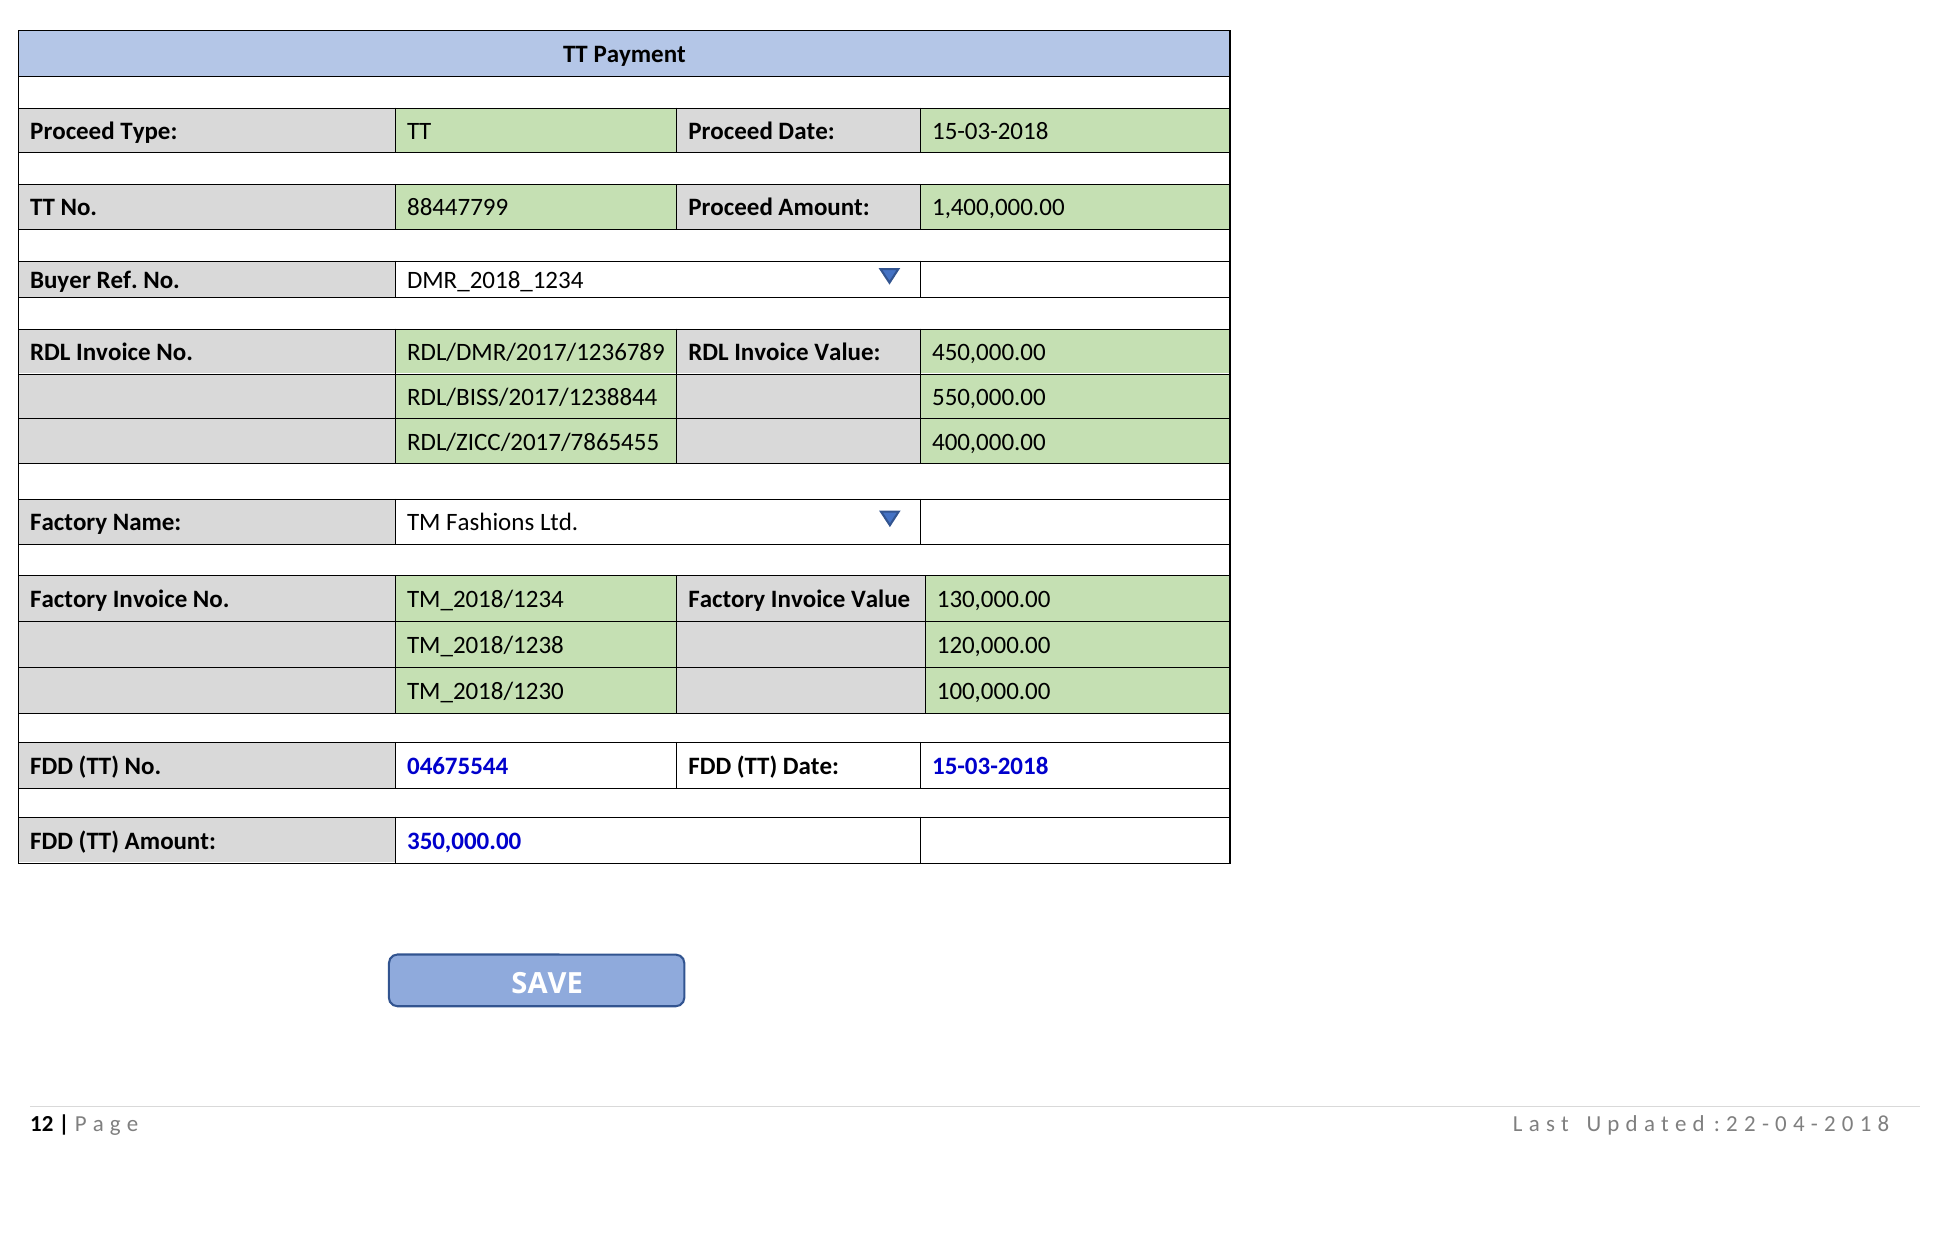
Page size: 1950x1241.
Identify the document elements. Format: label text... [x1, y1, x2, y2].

table_cell Proceed Type: [19, 109, 395, 152]
table_cell [921, 262, 1229, 297]
table_cell [19, 789, 1229, 817]
table_cell 400,000.00 [921, 419, 1229, 463]
table_header TT Payment [19, 31, 1229, 76]
table_cell TM Fashions Ltd. [396, 500, 920, 544]
table_cell [19, 419, 395, 463]
table_cell TT [396, 109, 676, 152]
table_cell RDL/ZICC/2017/7865455 [396, 419, 676, 463]
table_cell 15-03-2018 [921, 743, 1229, 788]
table_cell FDD (TT) No. [19, 743, 395, 788]
table_cell Factory Invoice Value [677, 576, 925, 621]
table_cell [19, 622, 395, 667]
table_cell DMR_2018_1234 [396, 262, 920, 297]
table_cell 100,000.00 [926, 668, 1229, 713]
table_cell [19, 77, 1229, 107]
table_cell [19, 668, 395, 713]
table_cell 120,000.00 [926, 622, 1229, 667]
table_cell 450,000.00 [921, 330, 1229, 373]
table_cell [677, 622, 925, 667]
table_cell TM_2018/1234 [396, 576, 676, 621]
table_cell RDL Invoice Value: [677, 330, 920, 373]
table_cell TM_2018/1230 [396, 668, 676, 713]
table_cell Buyer Ref. No. [19, 262, 395, 297]
table_cell [921, 818, 1229, 862]
table_cell [19, 230, 1229, 261]
table_cell RDL/DMR/2017/1236789 [396, 330, 676, 373]
table_cell [19, 298, 1229, 328]
table_cell FDD (TT) Date: [677, 743, 920, 788]
table_cell Factory Name: [19, 500, 395, 544]
table_cell [677, 419, 920, 463]
table_cell 350,000.00 [396, 818, 920, 862]
table_cell Proceed Date: [677, 109, 920, 152]
table_cell FDD (TT) Amount: [19, 818, 395, 862]
table_cell [921, 500, 1229, 544]
table_cell [19, 464, 1229, 499]
table_cell TT No. [19, 185, 395, 229]
table_cell 88447799 [396, 185, 676, 229]
table_cell [19, 153, 1229, 184]
table_cell [19, 545, 1229, 575]
table_cell 550,000.00 [921, 375, 1229, 418]
table_cell [19, 714, 1229, 742]
table_cell RDL/BISS/2017/1238844 [396, 375, 676, 418]
table_cell 04675544 [396, 743, 676, 788]
table_cell RDL Invoice No. [19, 330, 395, 373]
table_cell [677, 668, 925, 713]
table_cell 1,400,000.00 [921, 185, 1229, 229]
table_cell Factory Invoice No. [19, 576, 395, 621]
table_cell Proceed Amount: [677, 185, 920, 229]
table_cell [19, 375, 395, 418]
table_cell 130,000.00 [926, 576, 1229, 621]
table_cell TM_2018/1238 [396, 622, 676, 667]
table_cell 15-03-2018 [921, 109, 1229, 152]
table_cell [677, 375, 920, 418]
